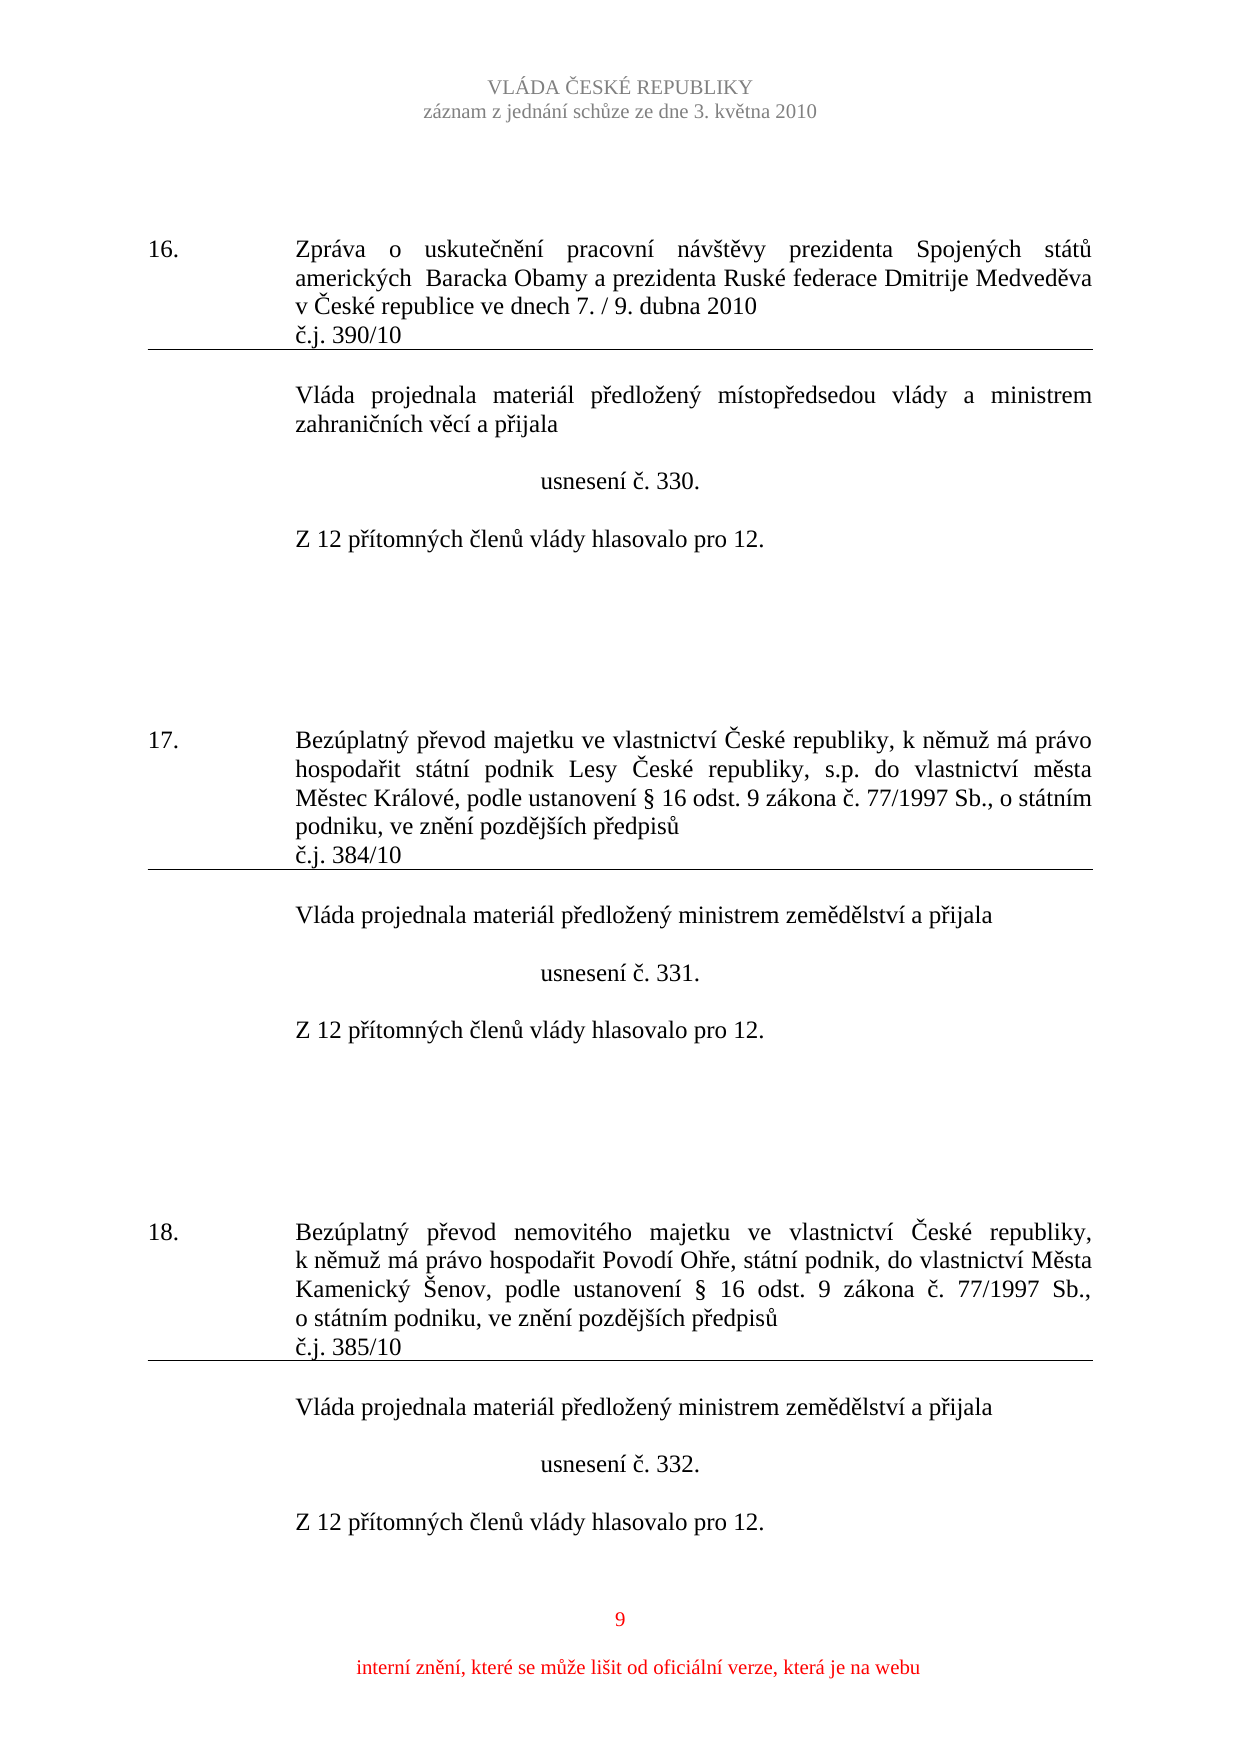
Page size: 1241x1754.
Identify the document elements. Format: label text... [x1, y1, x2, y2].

text č.j. 390/10 [148, 320, 1093, 349]
text Z 12 přítomných členů vlády hlasovalo pro 12. [148, 524, 1093, 553]
text 17. Bezúplatný převod majetku ve vlastnictví České republiky, k němuž má právo hospodařit státní podnik Lesy České republiky, s.p. do vlastnictví města Městec Králové, podle ustanovení § 16 odst. 9 zákona č. 77/1997 Sb., o státním podniku, ve znění pozdějších předpisů [148, 725, 1093, 840]
text 18. Bezúplatný převod nemovitého majetku ve vlastnictví České republiky, k němuž má právo hospodařit Povodí Ohře, státní podnik, do vlastnictví Města Kamenický Šenov, podle ustanovení § 16 odst. 9 zákona č. 77/1997 Sb., o státním podniku, ve znění pozdějších předpisů [148, 1217, 1093, 1332]
text Z 12 přítomných členů vlády hlasovalo pro 12. [148, 1015, 1093, 1044]
text Z 12 přítomných členů vlády hlasovalo pro 12. [148, 1507, 1093, 1535]
text Vláda projednala materiál předložený ministrem zemědělství a přijala [148, 1392, 1093, 1420]
text č.j. 384/10 [148, 840, 1093, 869]
text 16. Zpráva o uskutečnění pracovní návštěvy prezidenta Spojených států amerických Baracka Obamy a prezidenta Ruské federace Dmitrije Medveděva v České republice ve dnech 7. / 9. dubna 2010 [148, 234, 1093, 320]
text Vláda projednala materiál předložený ministrem zemědělství a přijala [148, 900, 1093, 929]
text Vláda projednala materiál předložený místopředsedou vlády a ministrem zahraničních věcí a přijala [148, 380, 1093, 438]
text usnesení č. 331. [148, 958, 1093, 987]
text č.j. 385/10 [148, 1332, 1093, 1360]
text usnesení č. 332. [148, 1449, 1093, 1478]
text usnesení č. 330. [148, 466, 1093, 495]
